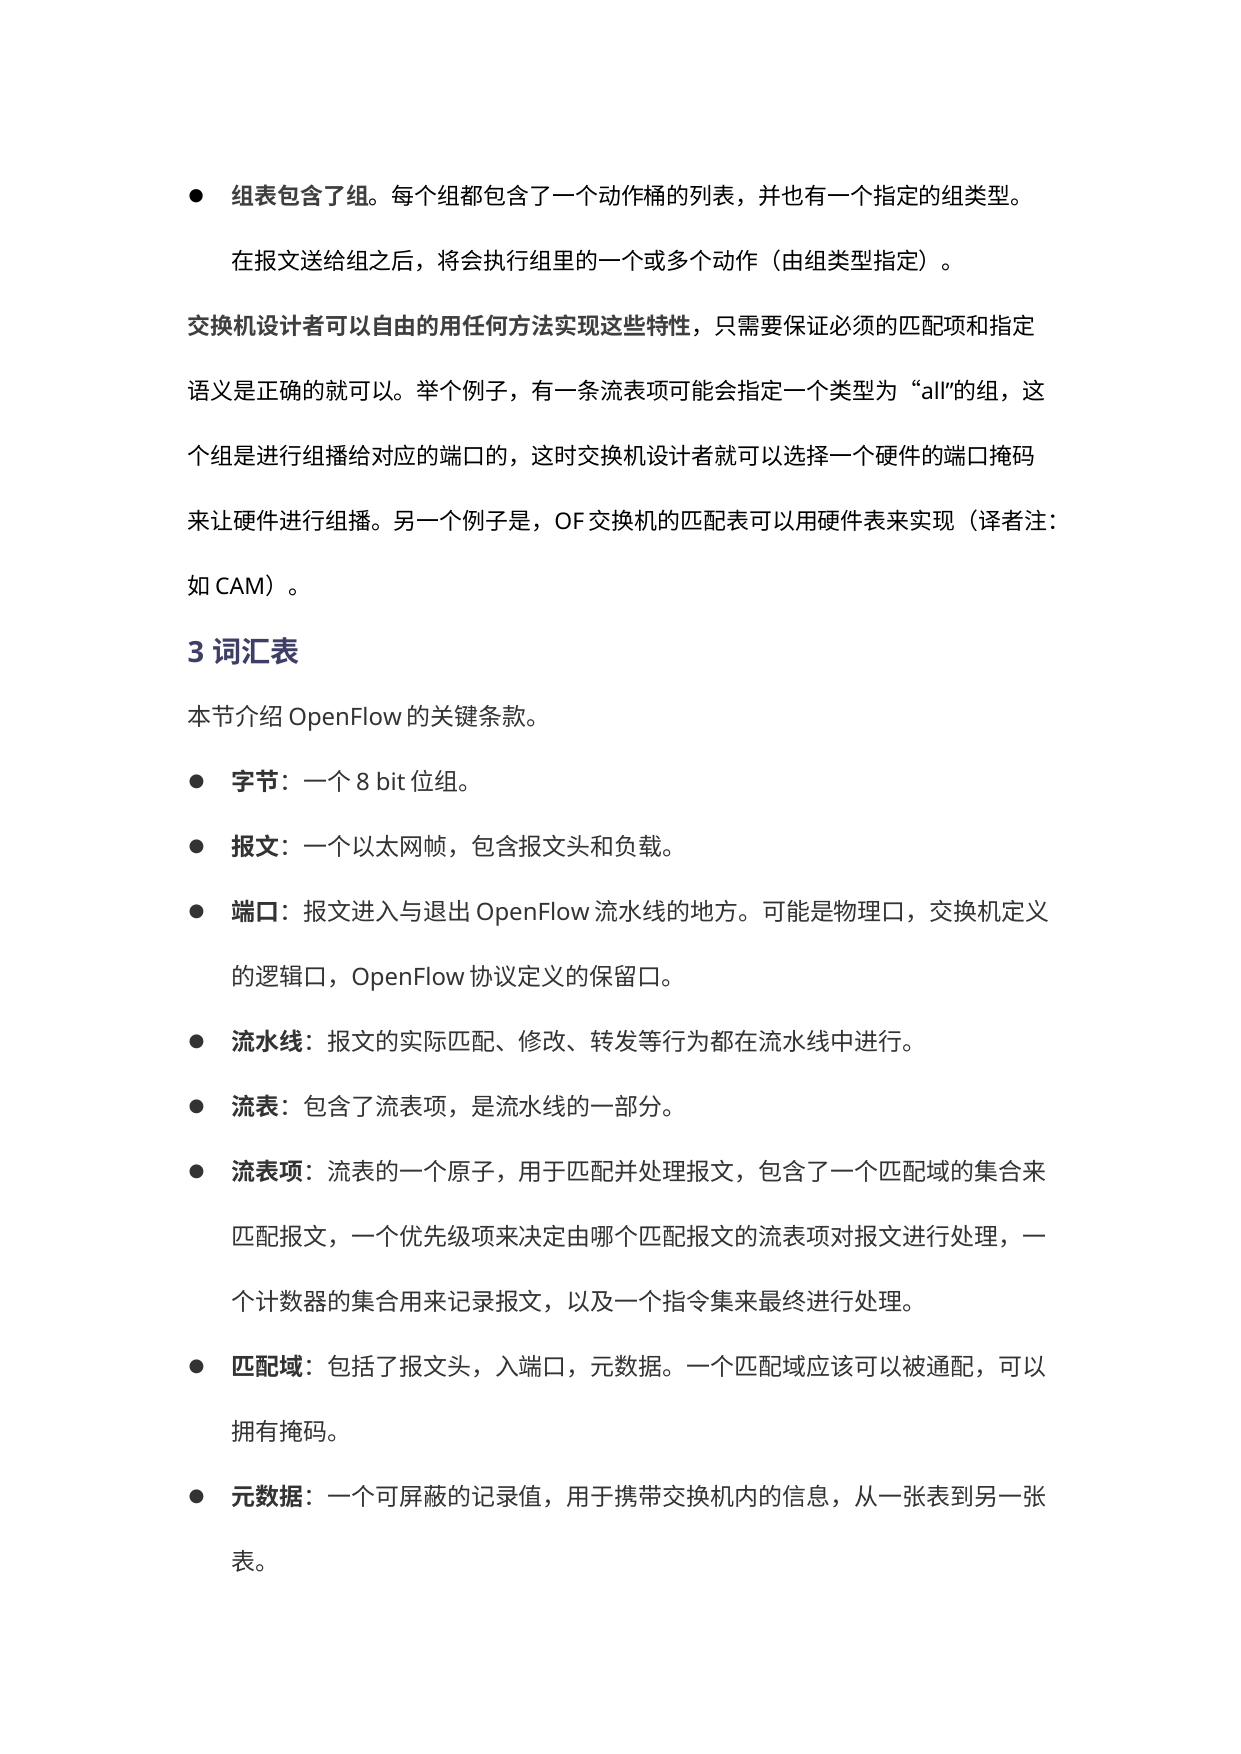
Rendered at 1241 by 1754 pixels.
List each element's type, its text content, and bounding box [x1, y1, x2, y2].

list 匹配域：包括了报文头，入端口，元数据。一个匹配域应该可以被通配，可以拥有掩码。 [187, 1332, 1053, 1462]
list 字节：一个8 bit位组。 [187, 747, 1053, 812]
text 交换机设计者可以自由的用任何方法实现这些特性，只需要保证必须的匹配项和指定语义是正确的就可以。举个例子，有一条流表项可能会指定一个类型为“all”的组，这个组是进行组播给对应的端口的，这时交换机设计者就可以选择一个硬件的端口掩码来让硬件进行组播。另一个例子是，OF交换机的匹配表可以用硬件表来实现（译者注：如CAM）。 [187, 292, 1053, 617]
list 元数据：一个可屏蔽的记录值，用于携带交换机内的信息，从一张表到另一张表。 [187, 1462, 1053, 1592]
list 组表包含了组。每个组都包含了一个动作桶的列表，并也有一个指定的组类型。在报文送给组之后，将会执行组里的一个或多个动作（由组类型指定）。 [187, 162, 1053, 292]
text 本节介绍OpenFlow的关键条款。 [187, 682, 1053, 747]
subtitle 3 词汇表 [187, 617, 1053, 682]
list 流水线：报文的实际匹配、修改、转发等行为都在流水线中进行。 [187, 1007, 1053, 1072]
list 端口：报文进入与退出OpenFlow流水线的地方。可能是物理口，交换机定义的逻辑口，OpenFlow协议定义的保留口。 [187, 877, 1053, 1007]
list 报文：一个以太网帧，包含报文头和负载。 [187, 812, 1053, 877]
list 流表项：流表的一个原子，用于匹配并处理报文，包含了一个匹配域的集合来匹配报文，一个优先级项来决定由哪个匹配报文的流表项对报文进行处理，一个计数器的集合用来记录报文，以及一个指令集来最终进行处理。 [187, 1137, 1053, 1332]
list 流表：包含了流表项，是流水线的一部分。 [187, 1072, 1053, 1137]
